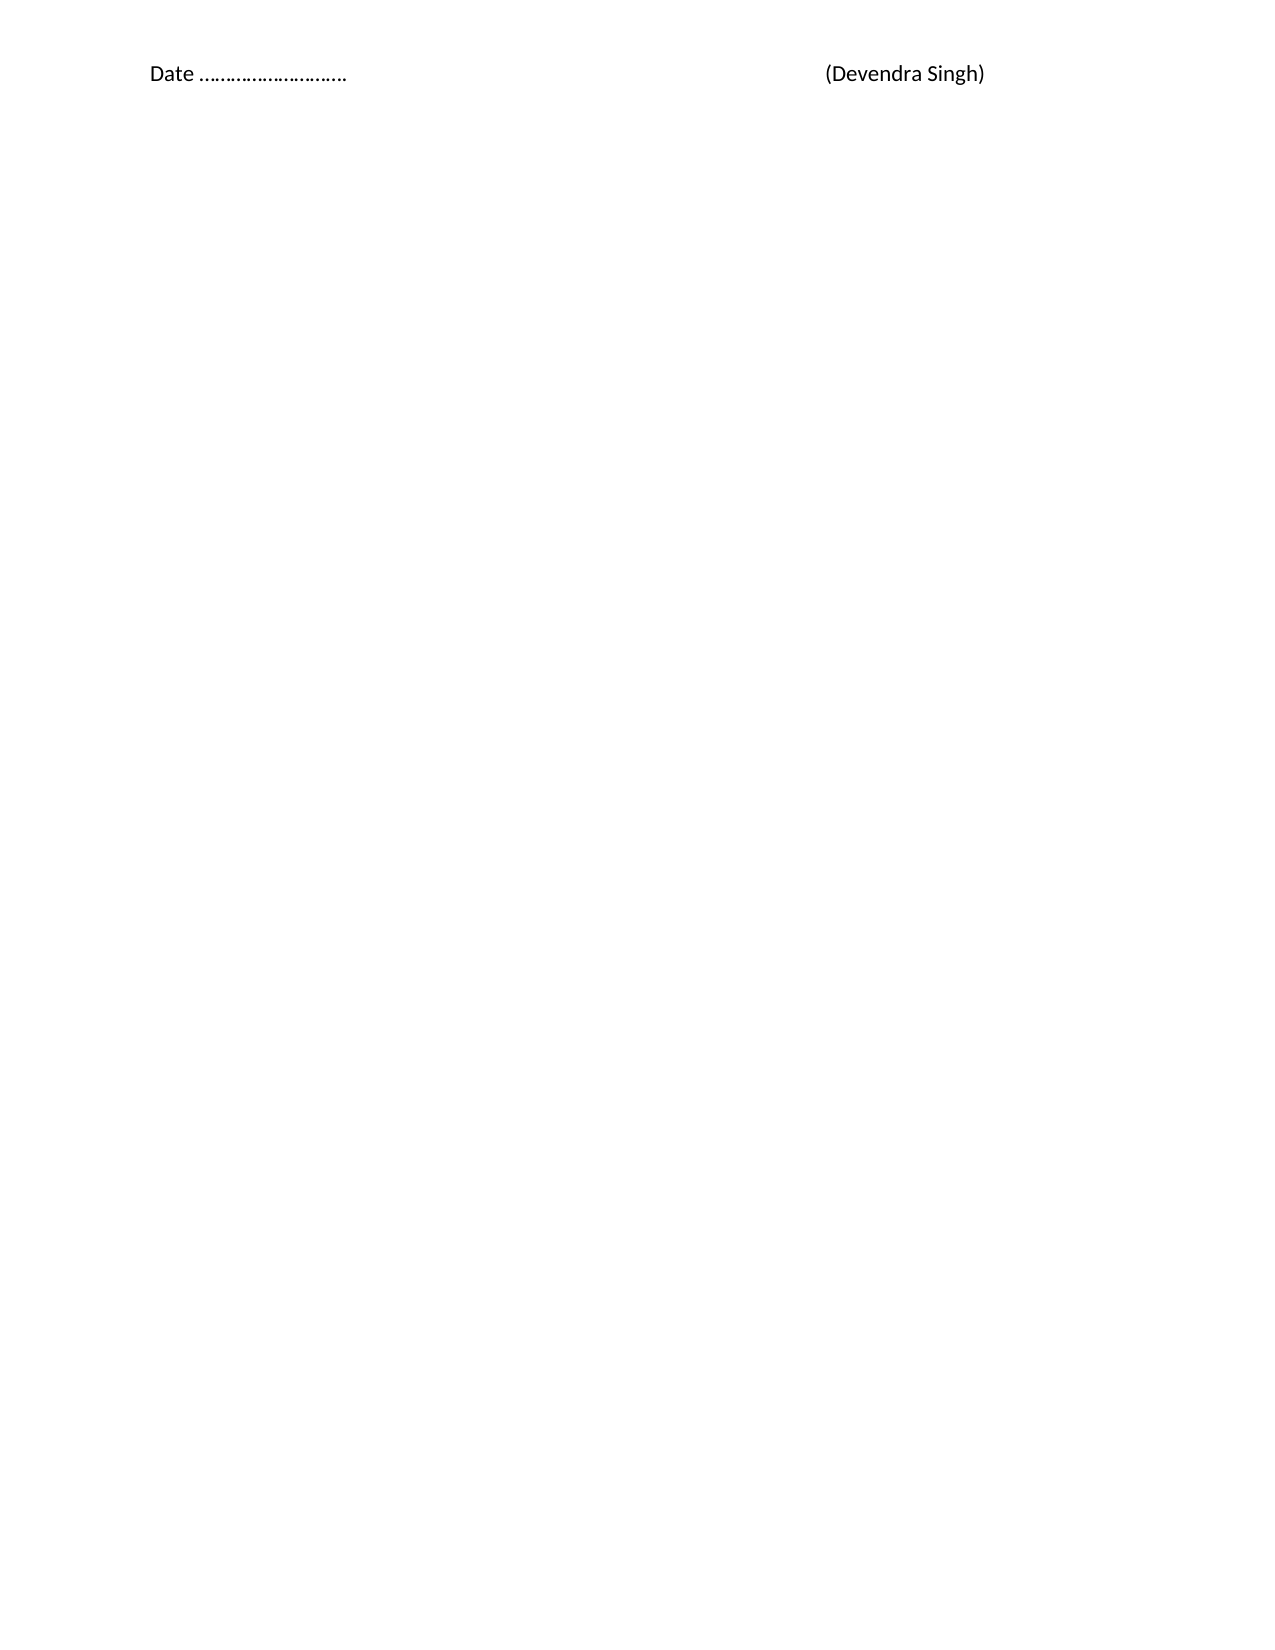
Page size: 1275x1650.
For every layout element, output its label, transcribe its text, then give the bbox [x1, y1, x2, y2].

text Date ………………………. (Devendra Singh) [150, 59, 1121, 87]
